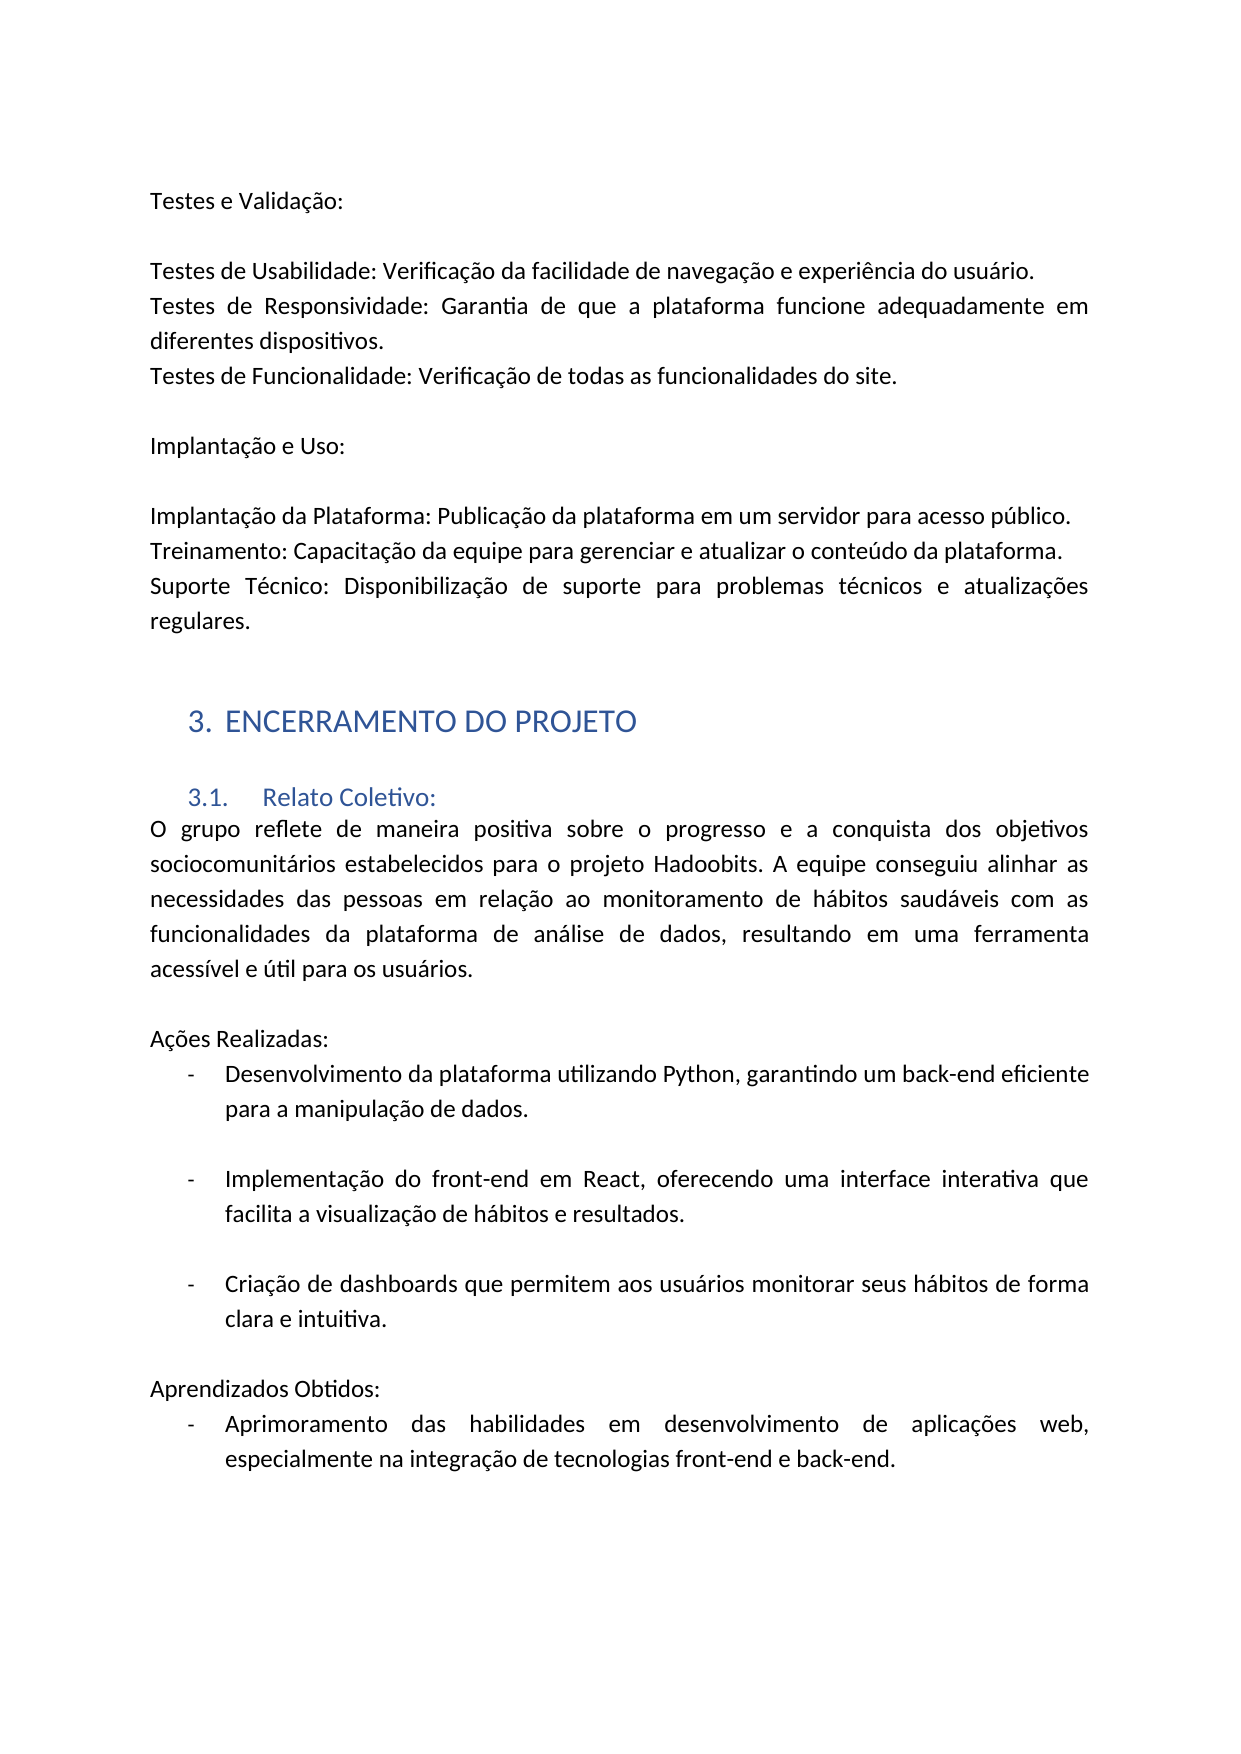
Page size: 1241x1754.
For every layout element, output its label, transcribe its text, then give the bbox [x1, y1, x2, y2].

list Implementação do front-end em React, oferecendo uma interface interativa que facilita a visualização de hábitos e resultados. [187, 1163, 1090, 1228]
list Aprimoramento das habilidades em desenvolvimento de aplicações web, especialmente na integração de tecnologias front-end e back-end. [187, 1408, 1090, 1473]
subtitle ENCERRAMENTO DO PROJETO [187, 700, 1090, 741]
text Implantação e Uso: [150, 430, 1090, 461]
text Ações Realizadas: [150, 1023, 1090, 1053]
list Desenvolvimento da plataforma utilizando Python, garantindo um back-end eficiente para a manipulação de dados. [187, 1058, 1090, 1123]
list Criação de dashboards que permitem aos usuários monitorar seus hábitos de forma clara e intuitiva. [187, 1268, 1090, 1333]
text Testes de Funcionalidade: Verificação de todas as funcionalidades do site. [150, 360, 1090, 391]
subtitle Relato Coletivo: [187, 780, 1090, 813]
text O grupo reflete de maneira positiva sobre o progresso e a conquista dos objetivos sociocomunitários estabelecidos para o projeto Hadoobits. A equipe conseguiu alinhar as necessidades das pessoas em relação ao monitoramento de hábitos saudáveis com as funcionalidades da plataforma de análise de dados, resultando em uma ferramenta acessível e útil para os usuários. [150, 813, 1090, 983]
text Treinamento: Capacitação da equipe para gerenciar e atualizar o conteúdo da plataforma. [150, 535, 1090, 566]
text Testes de Responsividade: Garantia de que a plataforma funcione adequadamente em diferentes dispositivos. [150, 290, 1090, 356]
text Testes e Validação: [150, 185, 1090, 216]
text Aprendizados Obtidos: [150, 1373, 1090, 1403]
text Implantação da Plataforma: Publicação da plataforma em um servidor para acesso público. [150, 500, 1090, 531]
text Suporte Técnico: Disponibilização de suporte para problemas técnicos e atualizações regulares. [150, 570, 1090, 636]
text Testes de Usabilidade: Verificação da facilidade de navegação e experiência do usuário. [150, 255, 1090, 286]
